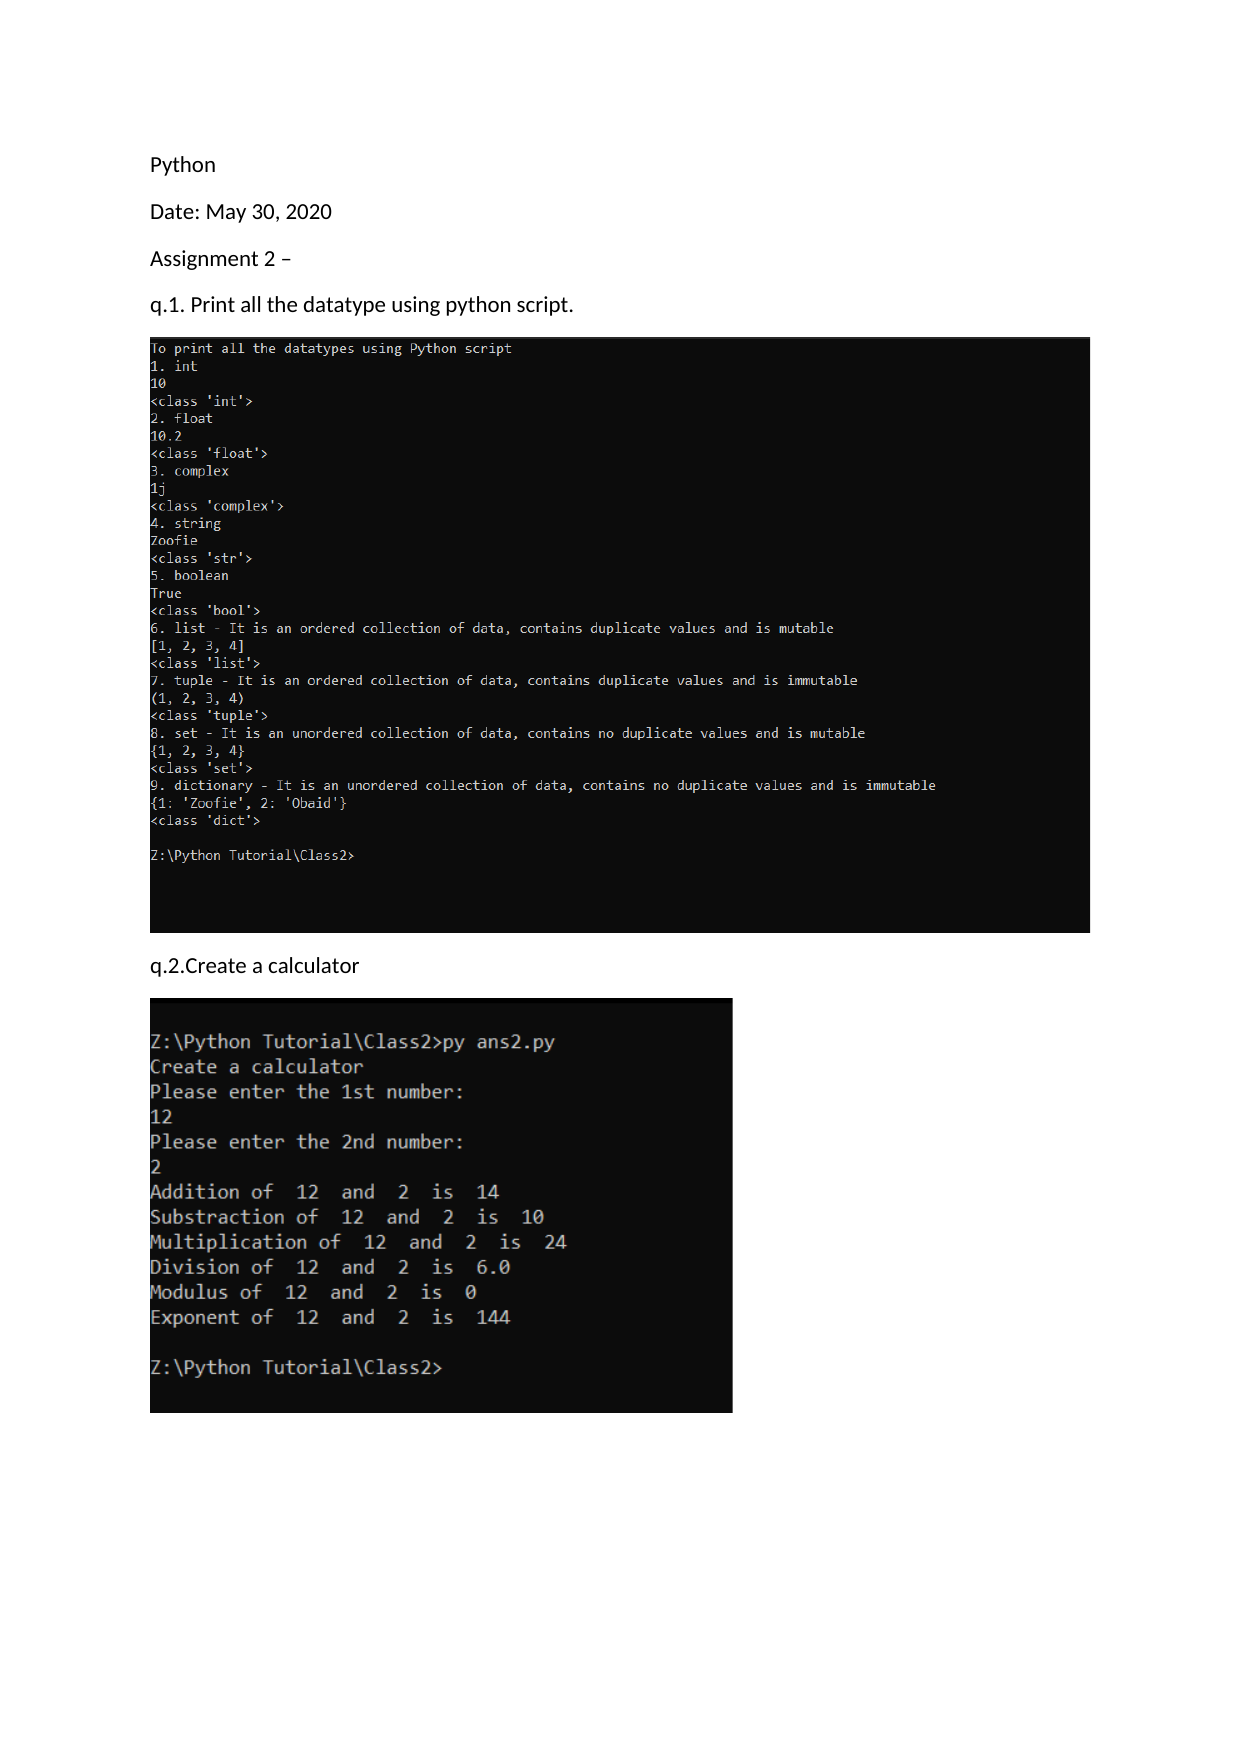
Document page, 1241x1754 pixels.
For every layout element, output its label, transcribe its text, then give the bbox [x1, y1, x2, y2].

text q.2.Create a calculator [150, 951, 1090, 979]
text Assignment 2 – [150, 244, 1090, 272]
picture [150, 337, 1091, 933]
text Date: May 30, 2020 [150, 197, 1090, 225]
text q.1. Print all the datatype using python script. [150, 291, 1090, 319]
text Python [150, 150, 1090, 178]
picture [150, 998, 733, 1413]
